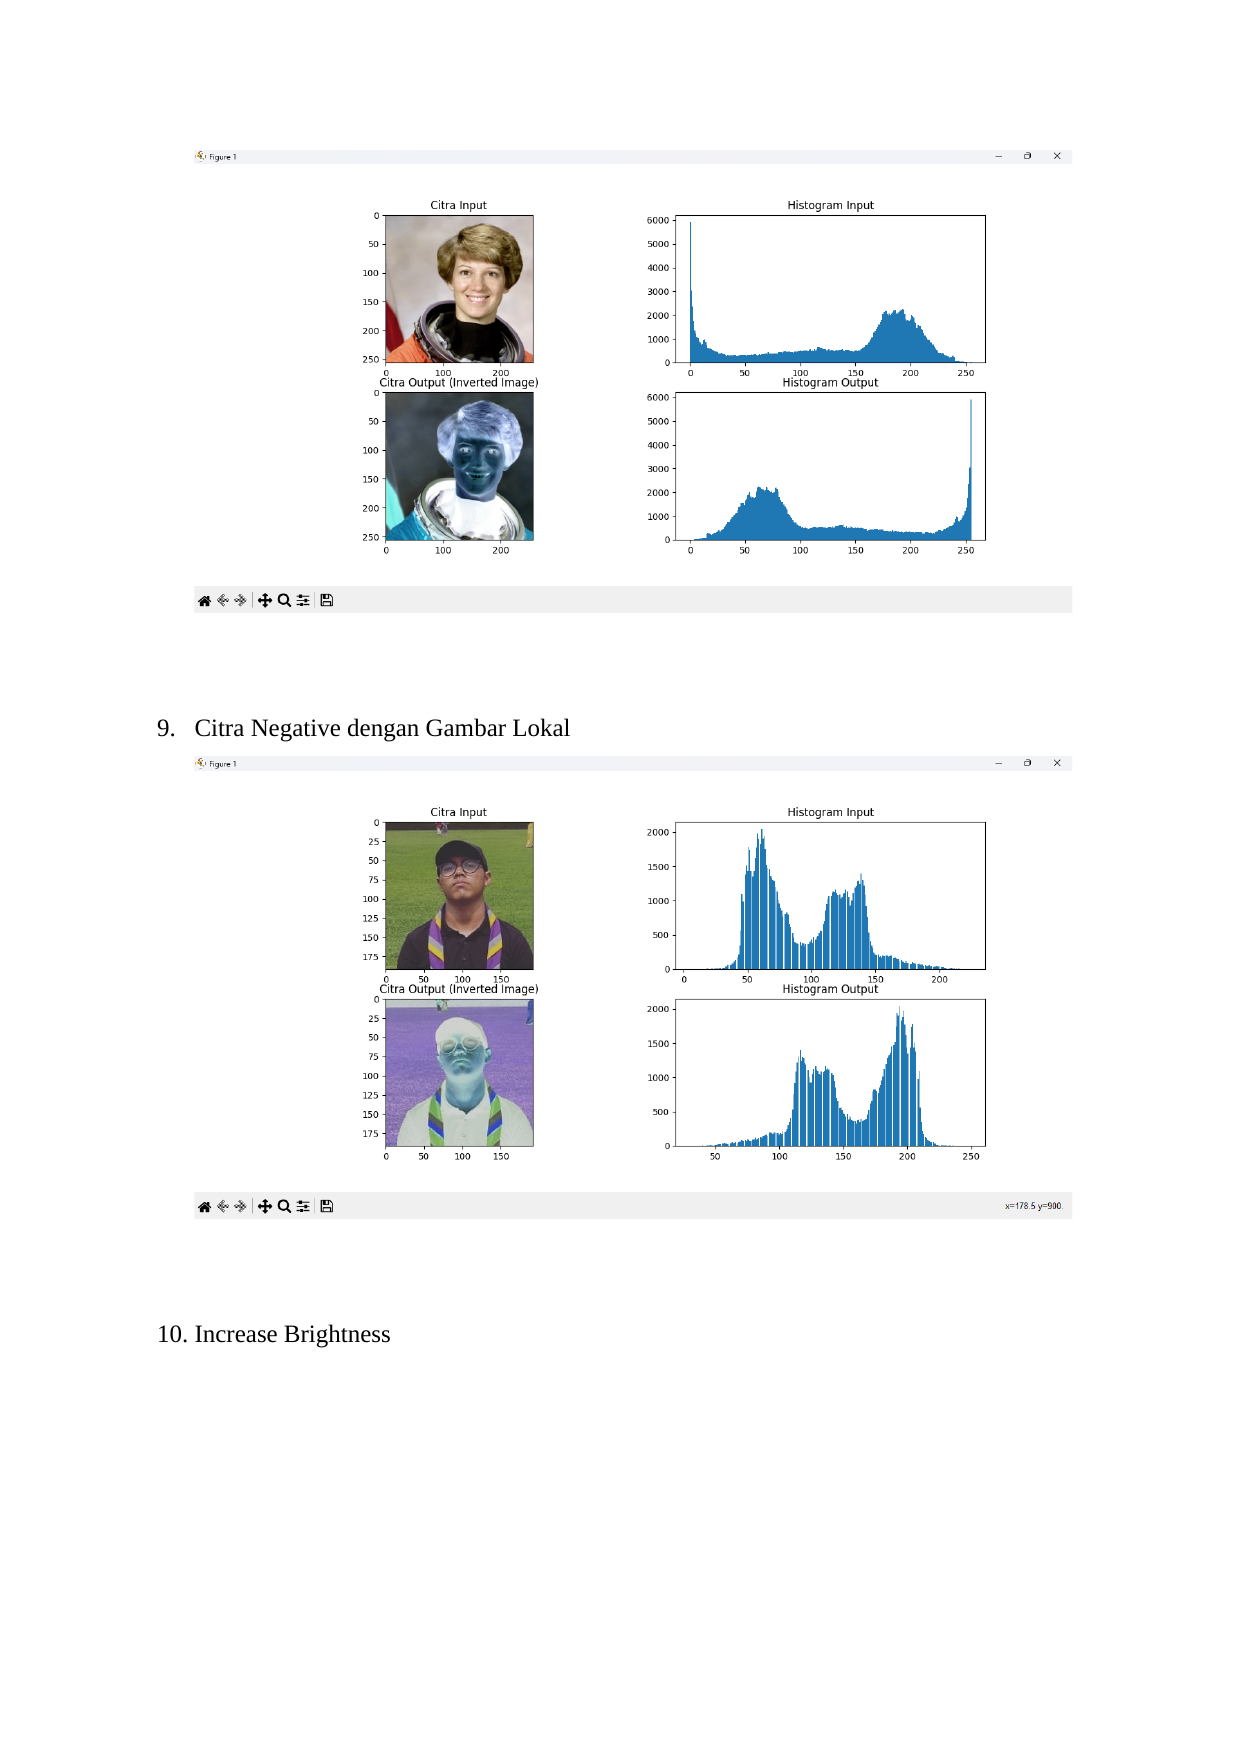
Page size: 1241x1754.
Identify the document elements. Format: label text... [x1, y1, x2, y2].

list Increase Brightness [157, 1319, 1090, 1348]
picture [194, 150, 1073, 613]
list Citra Negative dengan Gambar Lokal [157, 713, 1090, 742]
picture [194, 756, 1073, 1219]
